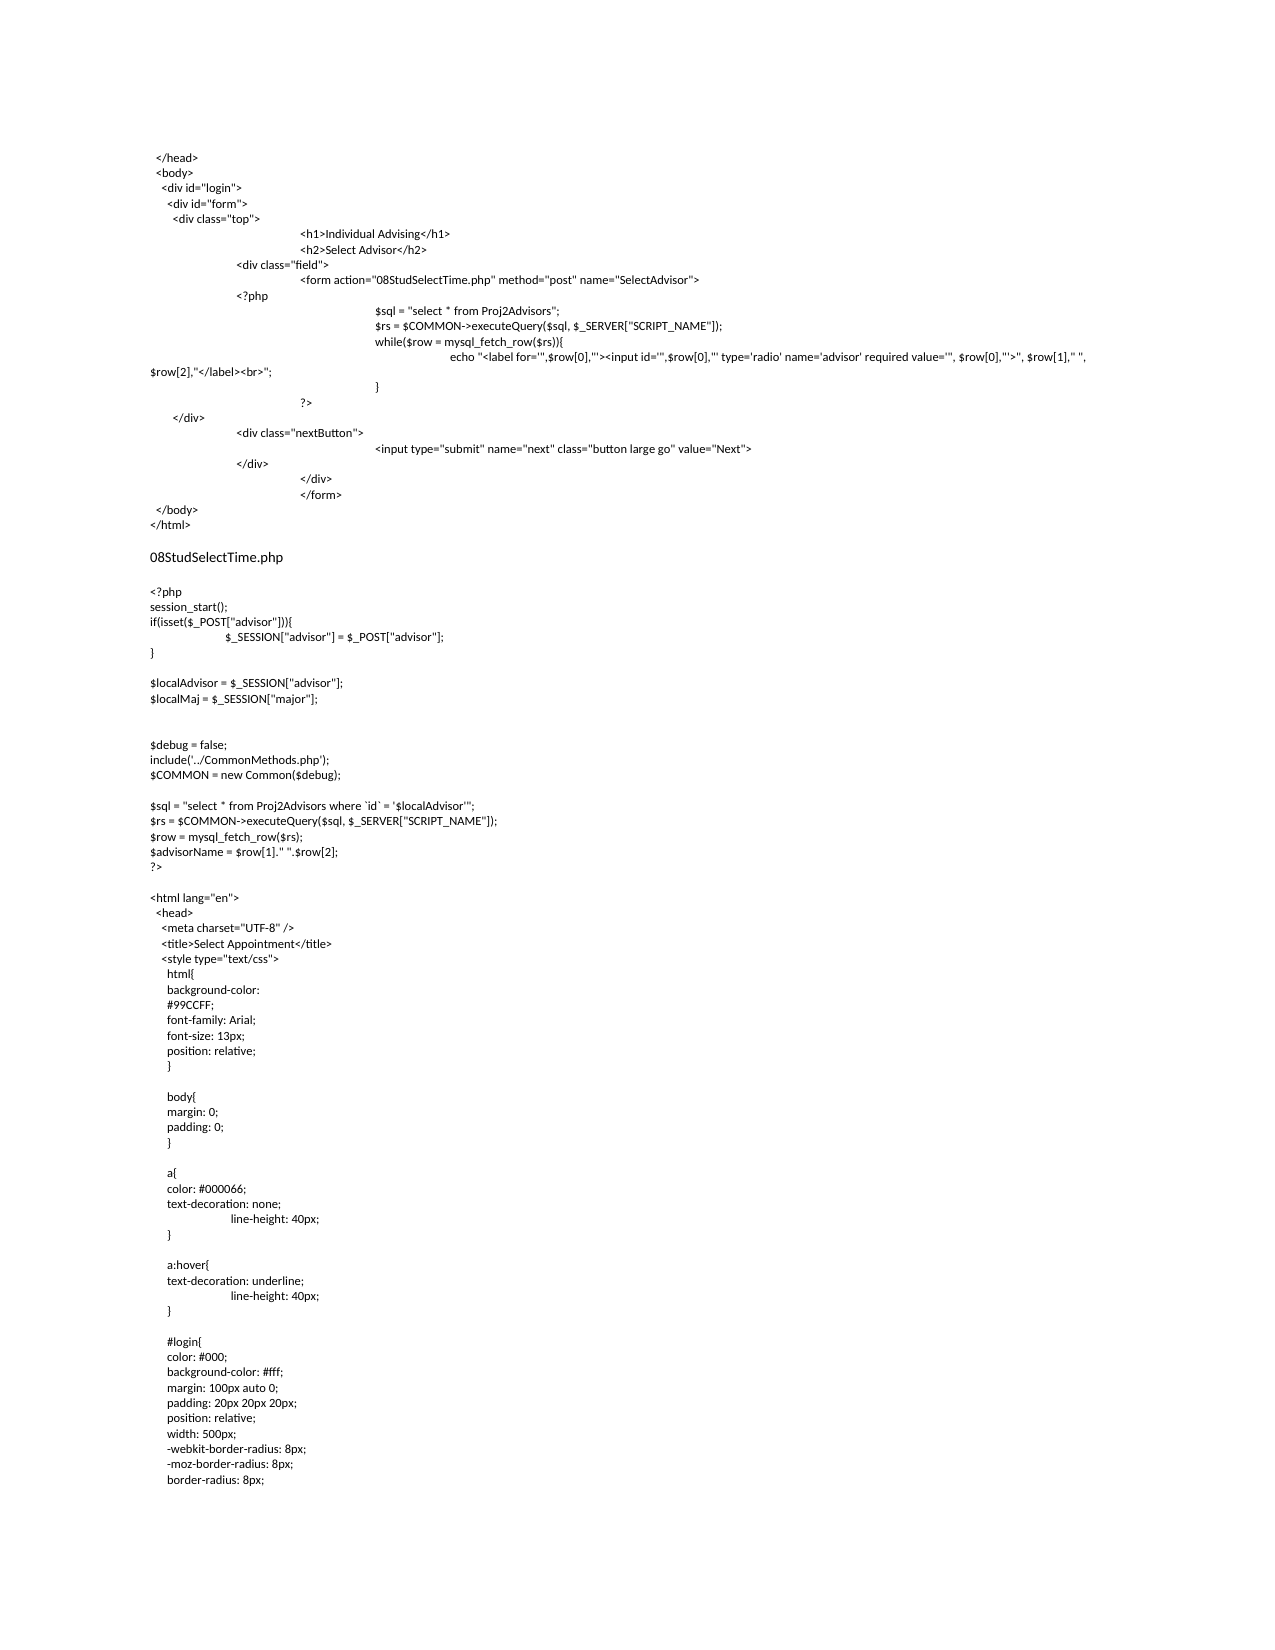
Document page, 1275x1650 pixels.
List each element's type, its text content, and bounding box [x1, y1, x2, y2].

text -moz-border-radius: 8px; [150, 1457, 1125, 1472]
text <h1>Individual Advising</h1> [150, 227, 1125, 242]
text </form> [150, 487, 1125, 502]
text <head> [150, 905, 1125, 921]
text a:hover{ [150, 1257, 1125, 1273]
text ?> [150, 395, 1125, 410]
text $sql = "select * from Proj2Advisors where `id` = '$localAdvisor'"; [150, 798, 1125, 813]
text <div class="nextButton"> [150, 426, 1125, 441]
text $row = mysql_fetch_row($rs); [150, 829, 1125, 844]
text border-radius: 8px; [150, 1472, 1125, 1487]
text background-color: [150, 982, 1125, 997]
text <title>Select Appointment</title> [150, 936, 1125, 951]
text <input type="submit" name="next" class="button large go" value="Next"> [150, 441, 1125, 456]
text #login{ [150, 1334, 1125, 1349]
text color: #000066; [150, 1181, 1125, 1196]
text } [150, 1135, 1125, 1150]
text <div class="top"> [150, 211, 1125, 227]
text line-height: 40px; [150, 1212, 1125, 1227]
text position: relative; [150, 1043, 1125, 1058]
text $debug = false; [150, 737, 1125, 752]
text a{ [150, 1166, 1125, 1181]
text position: relative; [150, 1411, 1125, 1426]
text <html lang="en"> [150, 890, 1125, 905]
text if(isset($_POST["advisor"])){ [150, 614, 1125, 630]
text font-family: Arial; [150, 1012, 1125, 1028]
text <style type="text/css"> [150, 951, 1125, 967]
text $_SESSION["advisor"] = $_POST["advisor"]; [150, 630, 1125, 645]
text <body> [150, 165, 1125, 181]
text 08StudSelectTime.php [150, 548, 1125, 566]
text } [150, 645, 1125, 660]
text } [150, 1058, 1125, 1074]
text text-decoration: underline; [150, 1273, 1125, 1288]
text <?php [150, 288, 1125, 303]
text } [150, 1303, 1125, 1319]
text $sql = "select * from Proj2Advisors"; [150, 303, 1125, 318]
text html{ [150, 967, 1125, 982]
text <h2>Select Advisor</h2> [150, 242, 1125, 257]
text session_start(); [150, 599, 1125, 614]
text <form action="08StudSelectTime.php" method="post" name="SelectAdvisor"> [150, 272, 1125, 288]
text padding: 20px 20px 20px; [150, 1395, 1125, 1411]
text while($row = mysql_fetch_row($rs)){ [150, 334, 1125, 349]
text </div> [150, 456, 1125, 472]
text } [150, 380, 1125, 395]
text $COMMON = new Common($debug); [150, 767, 1125, 783]
text font-size: 13px; [150, 1028, 1125, 1043]
text margin: 100px auto 0; [150, 1380, 1125, 1395]
text </div> [150, 472, 1125, 487]
text $localAdvisor = $_SESSION["advisor"]; [150, 676, 1125, 691]
text <meta charset="UTF-8" /> [150, 921, 1125, 936]
text echo "<label for='",$row[0],"'><input id='",$row[0],"' type='radio' name='advisor' required value='", $row[0],"'>", $row[1]," ", $row[2],"</label><br>"; [150, 349, 1125, 380]
text $localMaj = $_SESSION["major"]; [150, 691, 1125, 706]
text #99CCFF; [150, 997, 1125, 1012]
text $advisorName = $row[1]." ".$row[2]; [150, 844, 1125, 859]
text </html> [150, 517, 1125, 533]
text </body> [150, 502, 1125, 517]
text include('../CommonMethods.php'); [150, 752, 1125, 767]
text <?php [150, 584, 1125, 599]
text text-decoration: none; [150, 1196, 1125, 1212]
text <div id="login"> [150, 181, 1125, 196]
text width: 500px; [150, 1426, 1125, 1441]
text margin: 0; [150, 1104, 1125, 1120]
text background-color: #fff; [150, 1365, 1125, 1380]
text } [150, 1227, 1125, 1242]
text color: #000; [150, 1349, 1125, 1365]
text line-height: 40px; [150, 1288, 1125, 1303]
text -webkit-border-radius: 8px; [150, 1441, 1125, 1457]
text $rs = $COMMON->executeQuery($sql, $_SERVER["SCRIPT_NAME"]); [150, 318, 1125, 334]
text ?> [150, 859, 1125, 875]
text padding: 0; [150, 1120, 1125, 1135]
text $rs = $COMMON->executeQuery($sql, $_SERVER["SCRIPT_NAME"]); [150, 813, 1125, 829]
text </head> [150, 150, 1125, 165]
text <div class="field"> [150, 257, 1125, 272]
text </div> [150, 410, 1125, 426]
text body{ [150, 1089, 1125, 1104]
text <div id="form"> [150, 196, 1125, 211]
